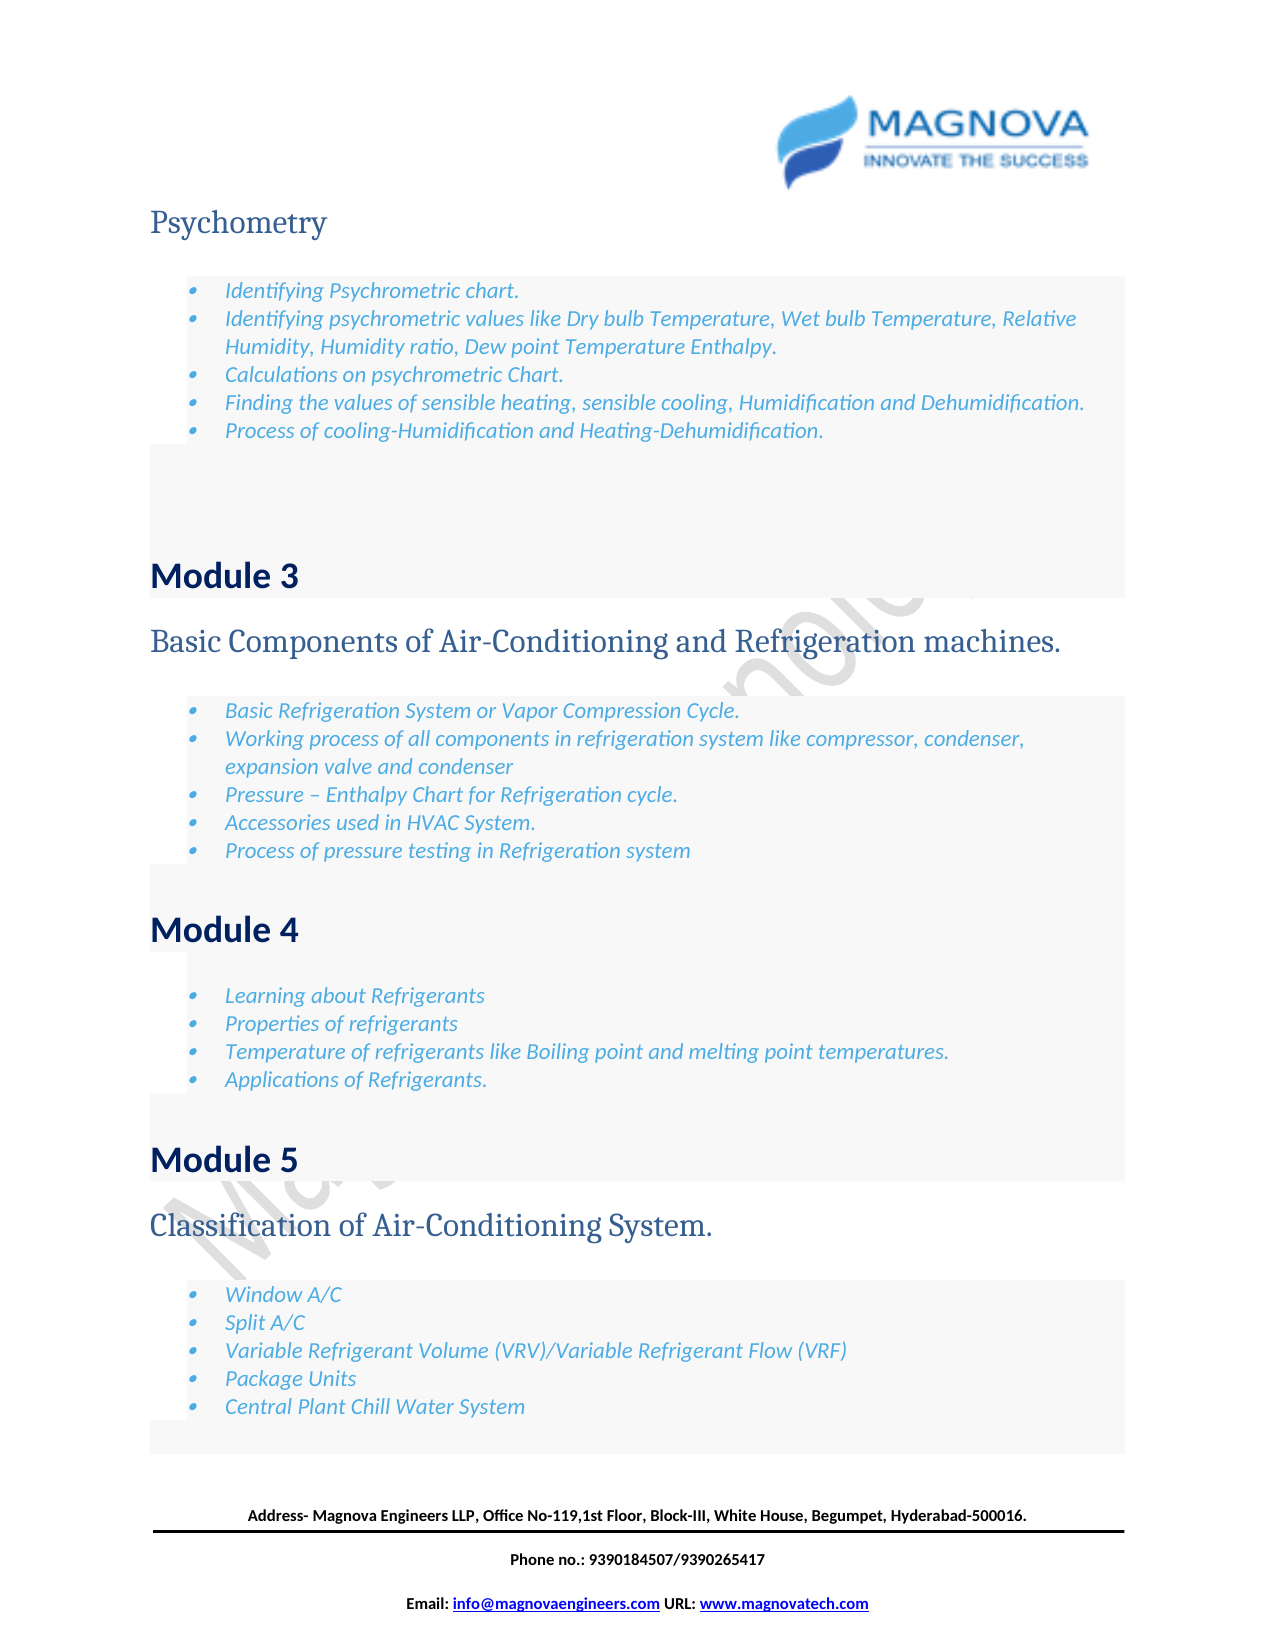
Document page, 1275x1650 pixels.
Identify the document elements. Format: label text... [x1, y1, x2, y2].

subtitle Basic Components of Air-Conditioning and Refrigeration machines. [150, 623, 1125, 661]
list Working process of all components in refrigeration system like compressor, condenser, expansion valve and condenser [187, 724, 1125, 780]
list Process of cooling-Humidification and Heating-Dehumidification. [187, 416, 1125, 444]
list Finding the values of sensible heating, sensible cooling, Humidification and Dehumidification. [187, 388, 1125, 416]
picture [774, 75, 1125, 204]
list Properties of refrigerants [187, 1009, 1125, 1037]
list Process of pressure testing in Refrigeration system [187, 836, 1125, 864]
list Pressure – Enthalpy Chart for Refrigeration cycle. [187, 780, 1125, 808]
list Applications of Refrigerants. [187, 1065, 1125, 1093]
list Basic Refrigeration System or Vapor Compression Cycle. [187, 696, 1125, 724]
list Split A/C [187, 1308, 1125, 1336]
list Variable Refrigerant Volume (VRV)/Variable Refrigerant Flow (VRF) [187, 1336, 1125, 1364]
subtitle Psychometry [150, 203, 1125, 241]
list Accessories used in HVAC System. [187, 808, 1125, 836]
subtitle Classification of Air-Conditioning System. [150, 1206, 1125, 1245]
list Identifying psychrometric values like Dry bulb Temperature, Wet bulb Temperature, Relative Humidity, Humidity ratio, Dew point Temperature Enthalpy. [187, 304, 1125, 360]
list Temperature of refrigerants like Boiling point and melting point temperatures. [187, 1037, 1125, 1065]
list Identifying Psychrometric chart. [187, 276, 1125, 304]
text Module 3 [150, 552, 1125, 598]
list Window A/C [187, 1280, 1125, 1308]
list Central Plant Chill Water System [187, 1392, 1125, 1420]
list Calculations on psychrometric Chart. [187, 360, 1125, 388]
text Module 5 [150, 1136, 1125, 1181]
text Module 4 [150, 906, 1125, 952]
list Package Units [187, 1364, 1125, 1392]
list Learning about Refrigerants [187, 981, 1125, 1009]
